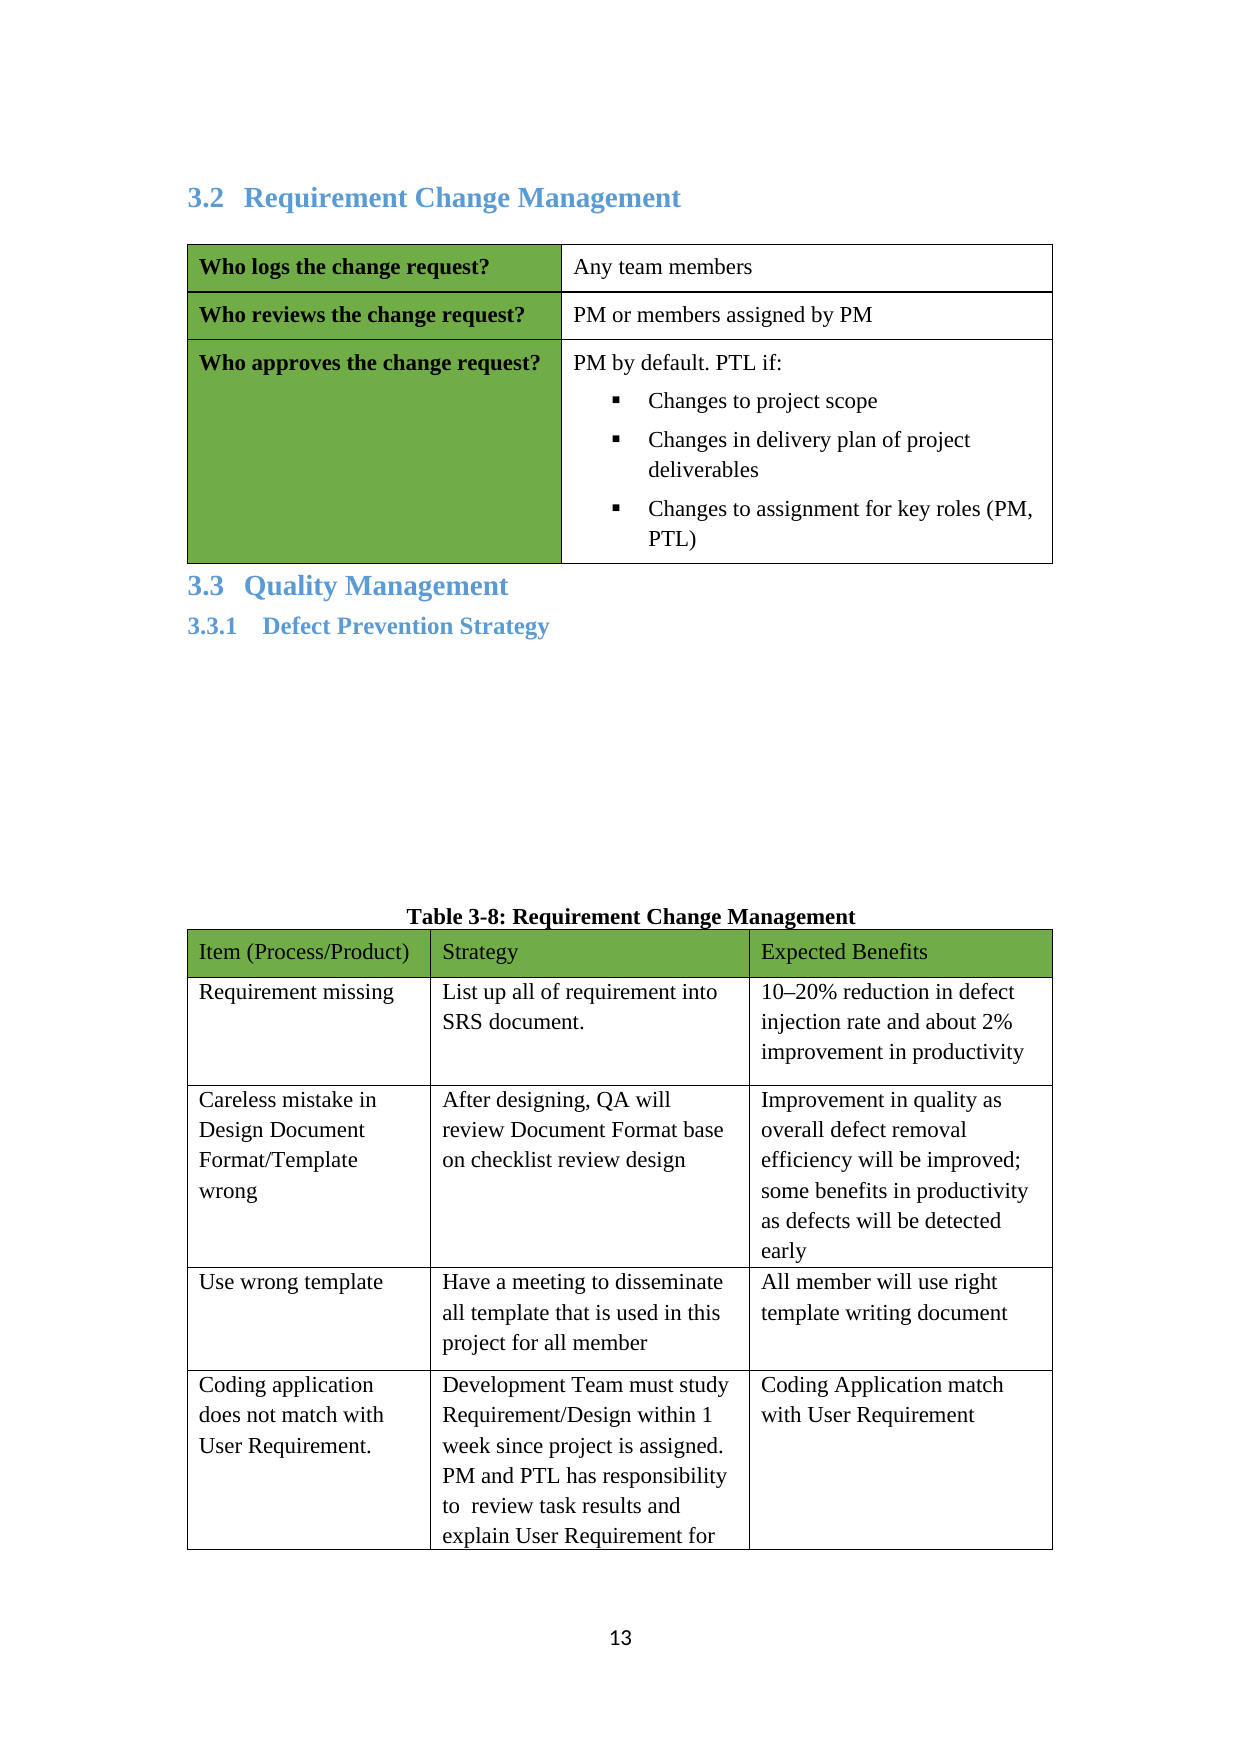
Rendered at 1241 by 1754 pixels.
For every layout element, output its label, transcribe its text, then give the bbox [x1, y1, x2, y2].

table_cell Improvement in quality as overall defect removal efficiency will be improved; some benefits in productivity as defects will be detected early [750, 1086, 1052, 1267]
table_cell Who approves the change request? [188, 340, 561, 563]
table_header Strategy [431, 930, 749, 977]
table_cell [431, 1371, 749, 1549]
subtitle Requirement Change Management [187, 180, 1053, 213]
table_cell Have a meeting to disseminate all template that is used in this project for all member [431, 1268, 749, 1370]
table_header Any team members [562, 245, 1052, 291]
table_cell Use wrong template [188, 1268, 430, 1370]
table_cell PM by default. PTL if: Changes to project scope Changes in delivery plan of project deliverables Changes to assignment for key roles (PM, PTL) [562, 340, 1052, 563]
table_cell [750, 1371, 1052, 1549]
table_cell Careless mistake in Design Document Format/Template wrong [188, 1086, 430, 1267]
subtitle Quality Management [187, 568, 1053, 602]
table_cell After designing, QA will review Document Format base on checklist review design [431, 1086, 749, 1267]
table_cell Requirement missing [188, 978, 430, 1085]
table_header Expected Benefits [750, 930, 1052, 977]
table_cell 10–20% reduction in defect injection rate and about 2% improvement in productivity [750, 978, 1052, 1085]
subtitle Defect Prevention Strategy [187, 611, 1053, 640]
table_header Who logs the change request? [188, 245, 561, 291]
table_cell All member will use right template writing document [750, 1268, 1052, 1370]
table_header Item (Process/Product) [188, 930, 430, 977]
table_cell List up all of requirement into SRS document. [431, 978, 749, 1085]
table_cell PM or members assigned by PM [562, 293, 1052, 339]
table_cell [188, 1371, 430, 1549]
table_cell Who reviews the change request? [188, 293, 561, 339]
